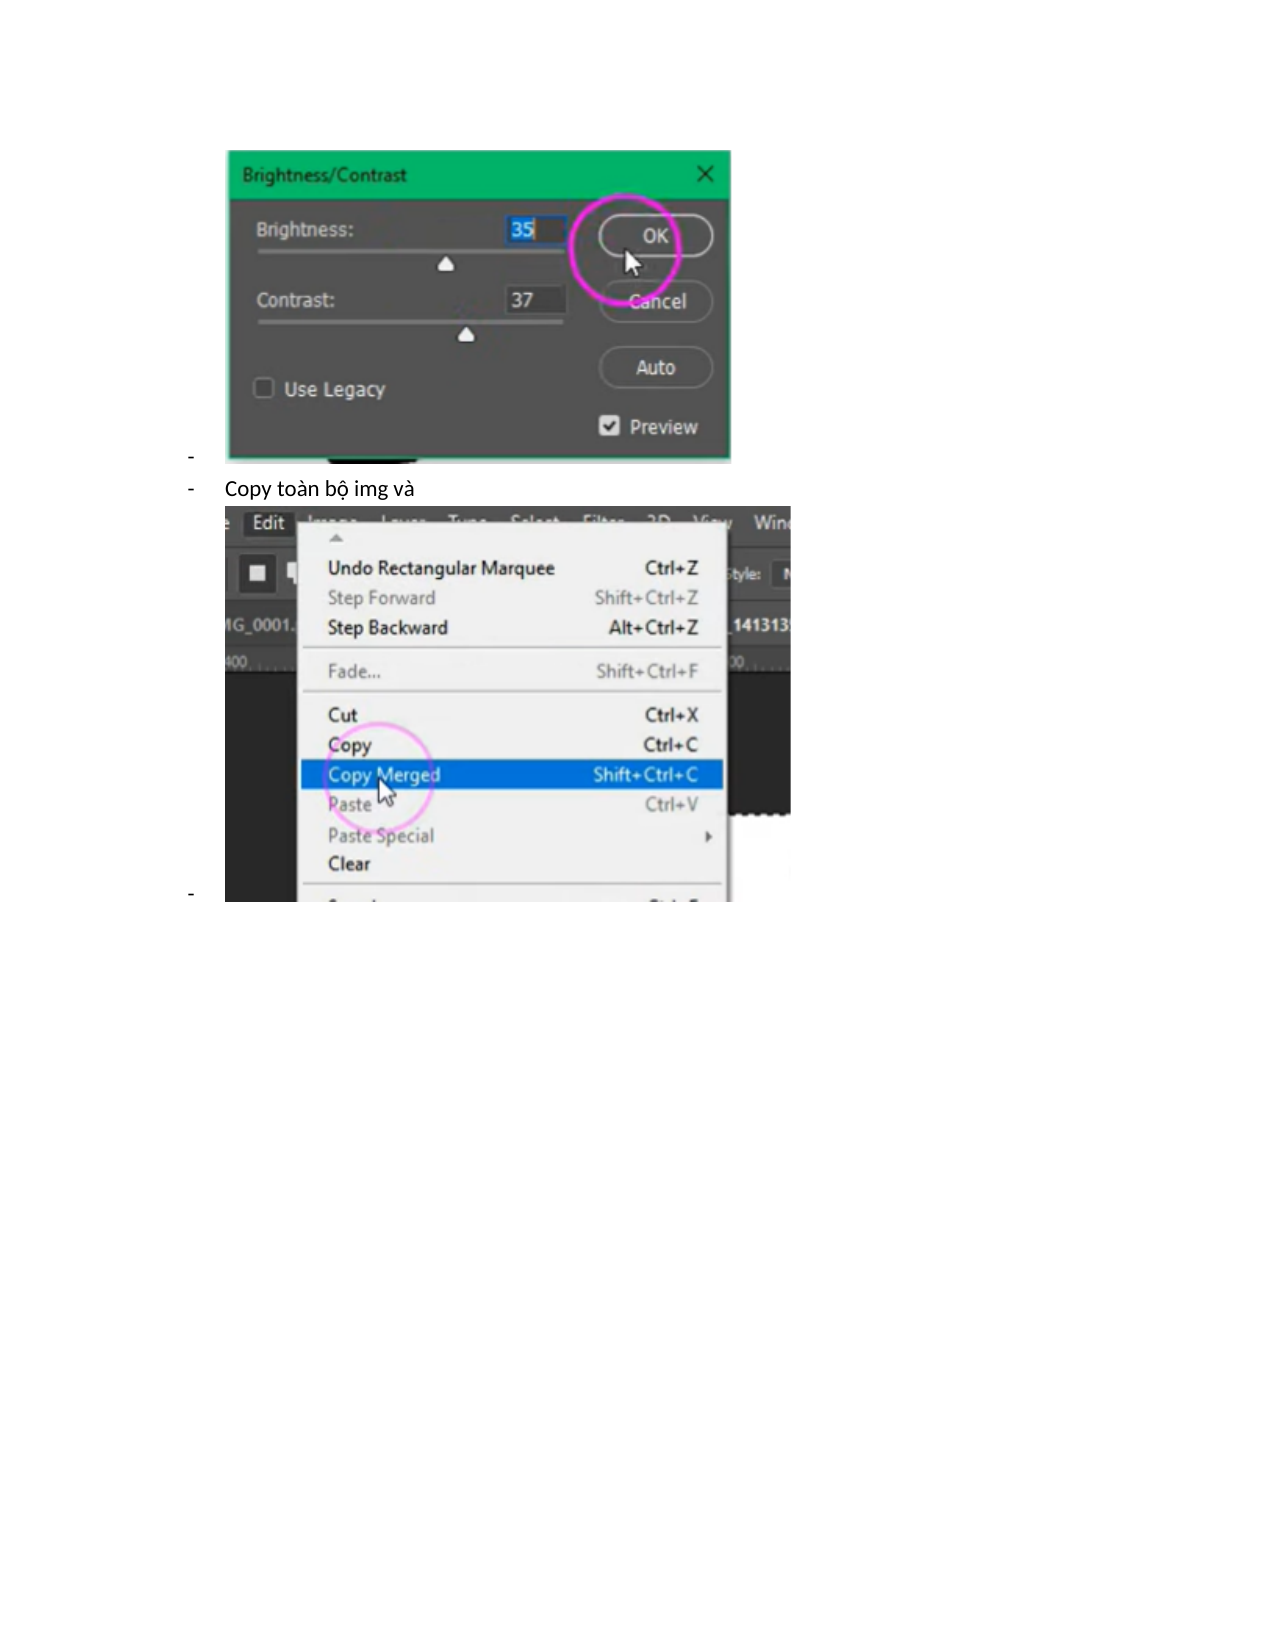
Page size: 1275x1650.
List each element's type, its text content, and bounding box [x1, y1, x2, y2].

picture [225, 150, 732, 464]
picture [225, 506, 791, 902]
list Copy toàn bộ img và [187, 474, 1125, 502]
